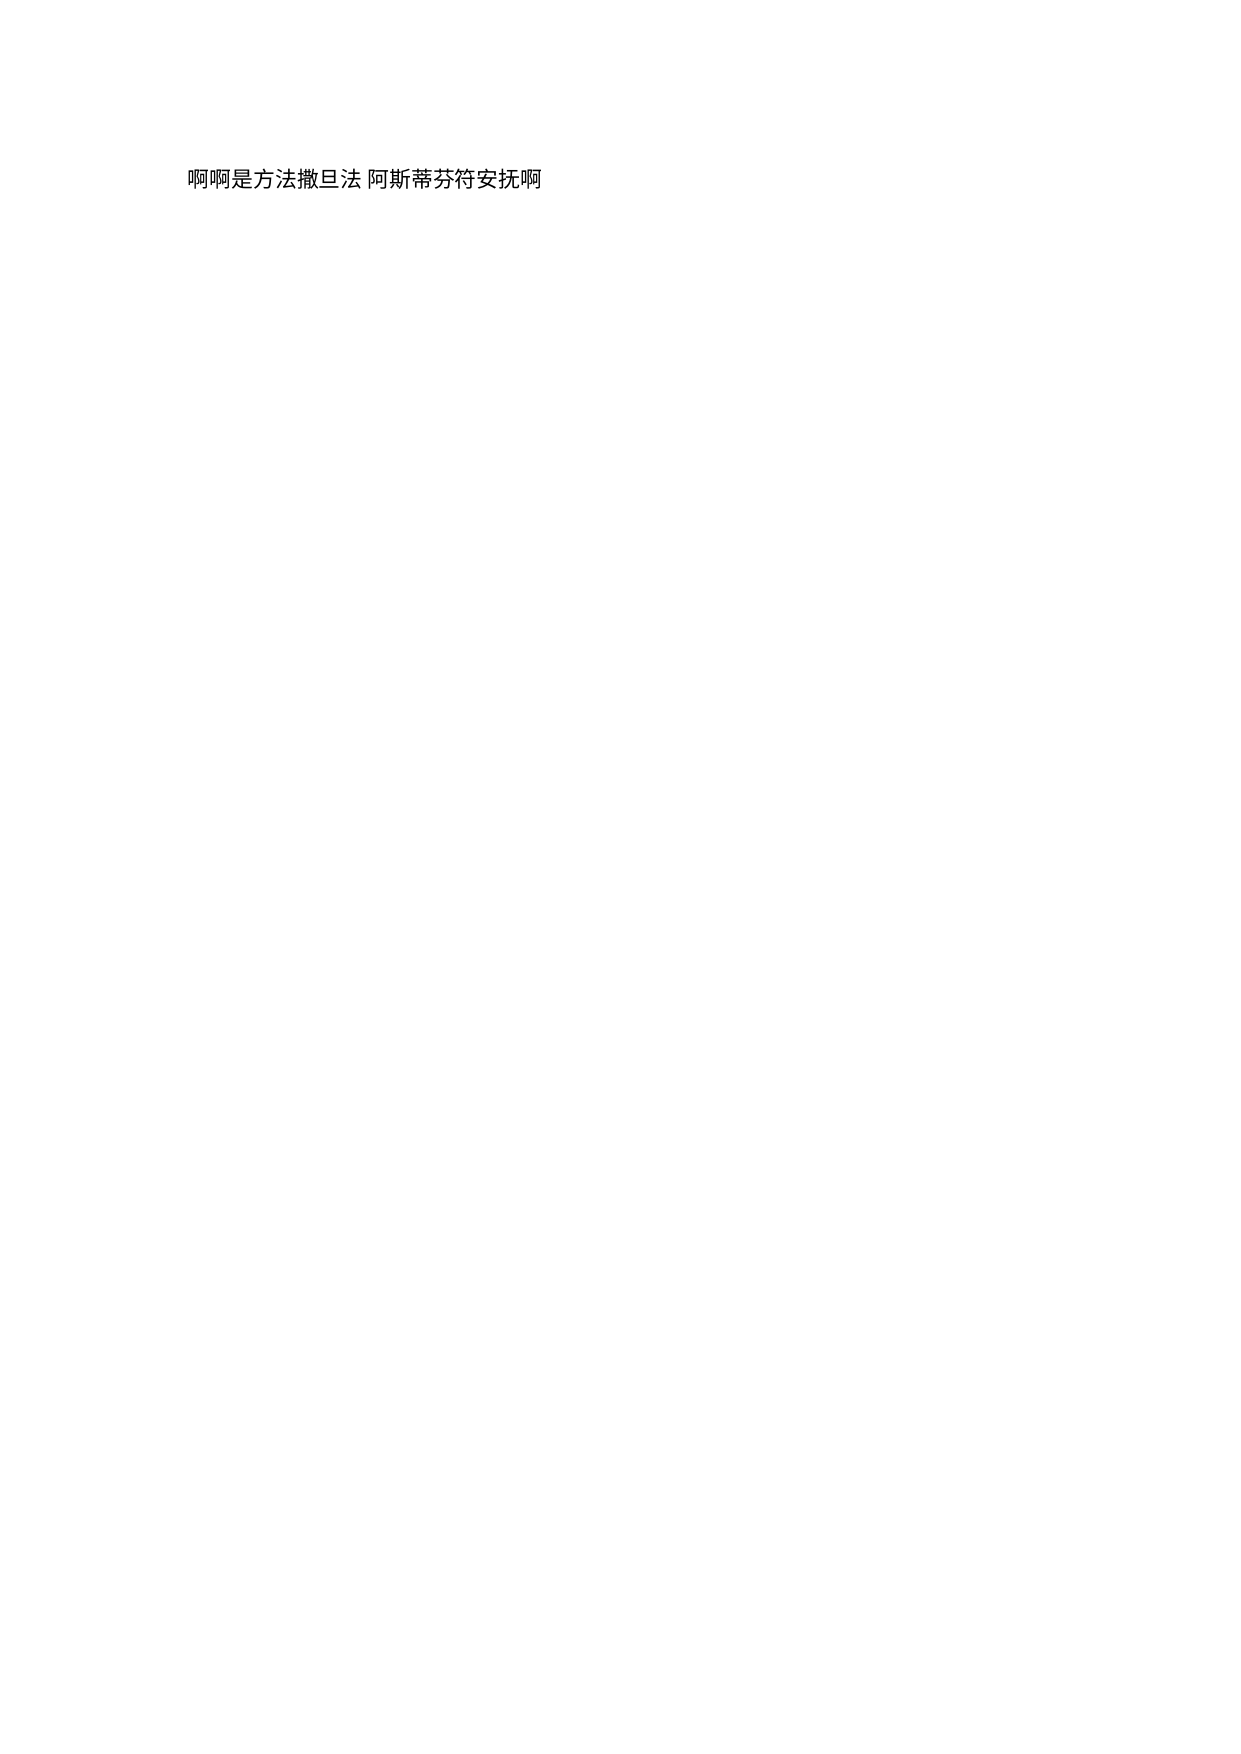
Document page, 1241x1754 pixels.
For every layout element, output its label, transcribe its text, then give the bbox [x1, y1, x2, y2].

text 啊啊是方法撒旦法 阿斯蒂芬符安抚啊 [187, 162, 1053, 194]
